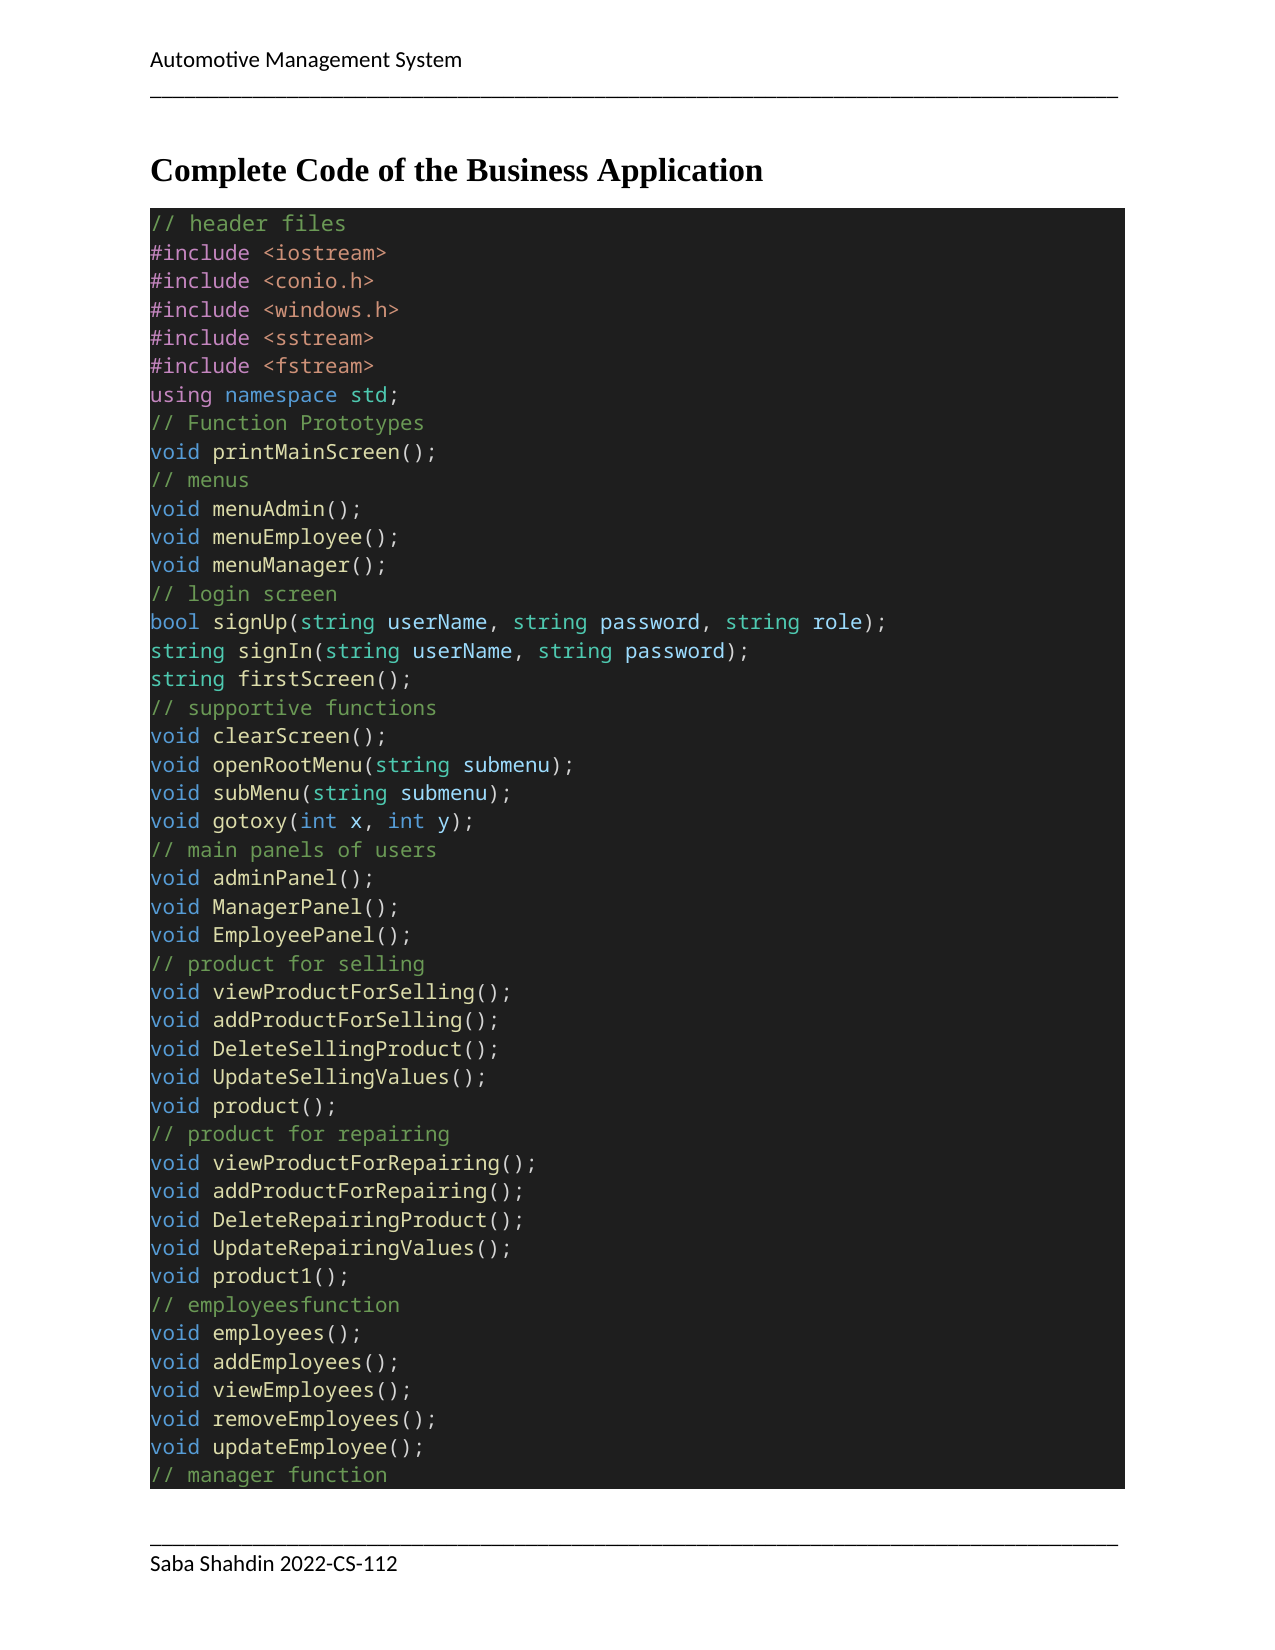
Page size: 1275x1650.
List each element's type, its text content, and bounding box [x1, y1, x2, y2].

text void addProductForRepairing(); [150, 1176, 1125, 1205]
text void subMenu(string submenu); [150, 778, 1125, 807]
text // manager function [150, 1461, 1125, 1489]
text #include <sstream> [150, 323, 1125, 352]
text void viewProductForSelling(); [150, 977, 1125, 1006]
text void menuManager(); [150, 551, 1125, 579]
text #include <windows.h> [150, 295, 1125, 323]
text void viewEmployees(); [150, 1375, 1125, 1404]
text // product for repairing [150, 1119, 1125, 1148]
text // login screen [150, 579, 1125, 607]
text using namespace std; [150, 380, 1125, 408]
text void menuEmployee(); [150, 522, 1125, 551]
text void product(); [150, 1091, 1125, 1119]
text Complete Code of the Business Application [150, 150, 1125, 188]
text // product for selling [150, 949, 1125, 977]
text void DeleteRepairingProduct(); [150, 1205, 1125, 1233]
text void UpdateSellingValues(); [150, 1062, 1125, 1091]
text #include <conio.h> [150, 266, 1125, 295]
text string signIn(string userName, string password); [150, 636, 1125, 664]
text // supportive functions [150, 693, 1125, 721]
text void product1(); [150, 1262, 1125, 1290]
text void updateEmployee(); [150, 1432, 1125, 1461]
text #include <iostream> [150, 238, 1125, 266]
text string firstScreen(); [150, 664, 1125, 693]
text void DeleteSellingProduct(); [150, 1034, 1125, 1062]
text void UpdateRepairingValues(); [150, 1233, 1125, 1262]
text void menuAdmin(); [150, 494, 1125, 522]
text void EmployeePanel(); [150, 920, 1125, 949]
text // Function Prototypes [150, 408, 1125, 437]
text // main panels of users [150, 835, 1125, 863]
text void openRootMenu(string submenu); [150, 750, 1125, 778]
text void clearScreen(); [150, 721, 1125, 750]
text void adminPanel(); [150, 863, 1125, 892]
text void addEmployees(); [150, 1347, 1125, 1375]
text #include <fstream> [150, 352, 1125, 380]
text // employeesfunction [150, 1290, 1125, 1318]
text // header files [150, 208, 1125, 238]
text void addProductForSelling(); [150, 1006, 1125, 1034]
text void employees(); [150, 1318, 1125, 1347]
text void viewProductForRepairing(); [150, 1148, 1125, 1176]
text // menus [150, 465, 1125, 494]
text void ManagerPanel(); [150, 892, 1125, 920]
text void printMainScreen(); [150, 437, 1125, 465]
text void removeEmployees(); [150, 1404, 1125, 1432]
text void gotoxy(int x, int y); [150, 807, 1125, 835]
text bool signUp(string userName, string password, string role); [150, 607, 1125, 636]
